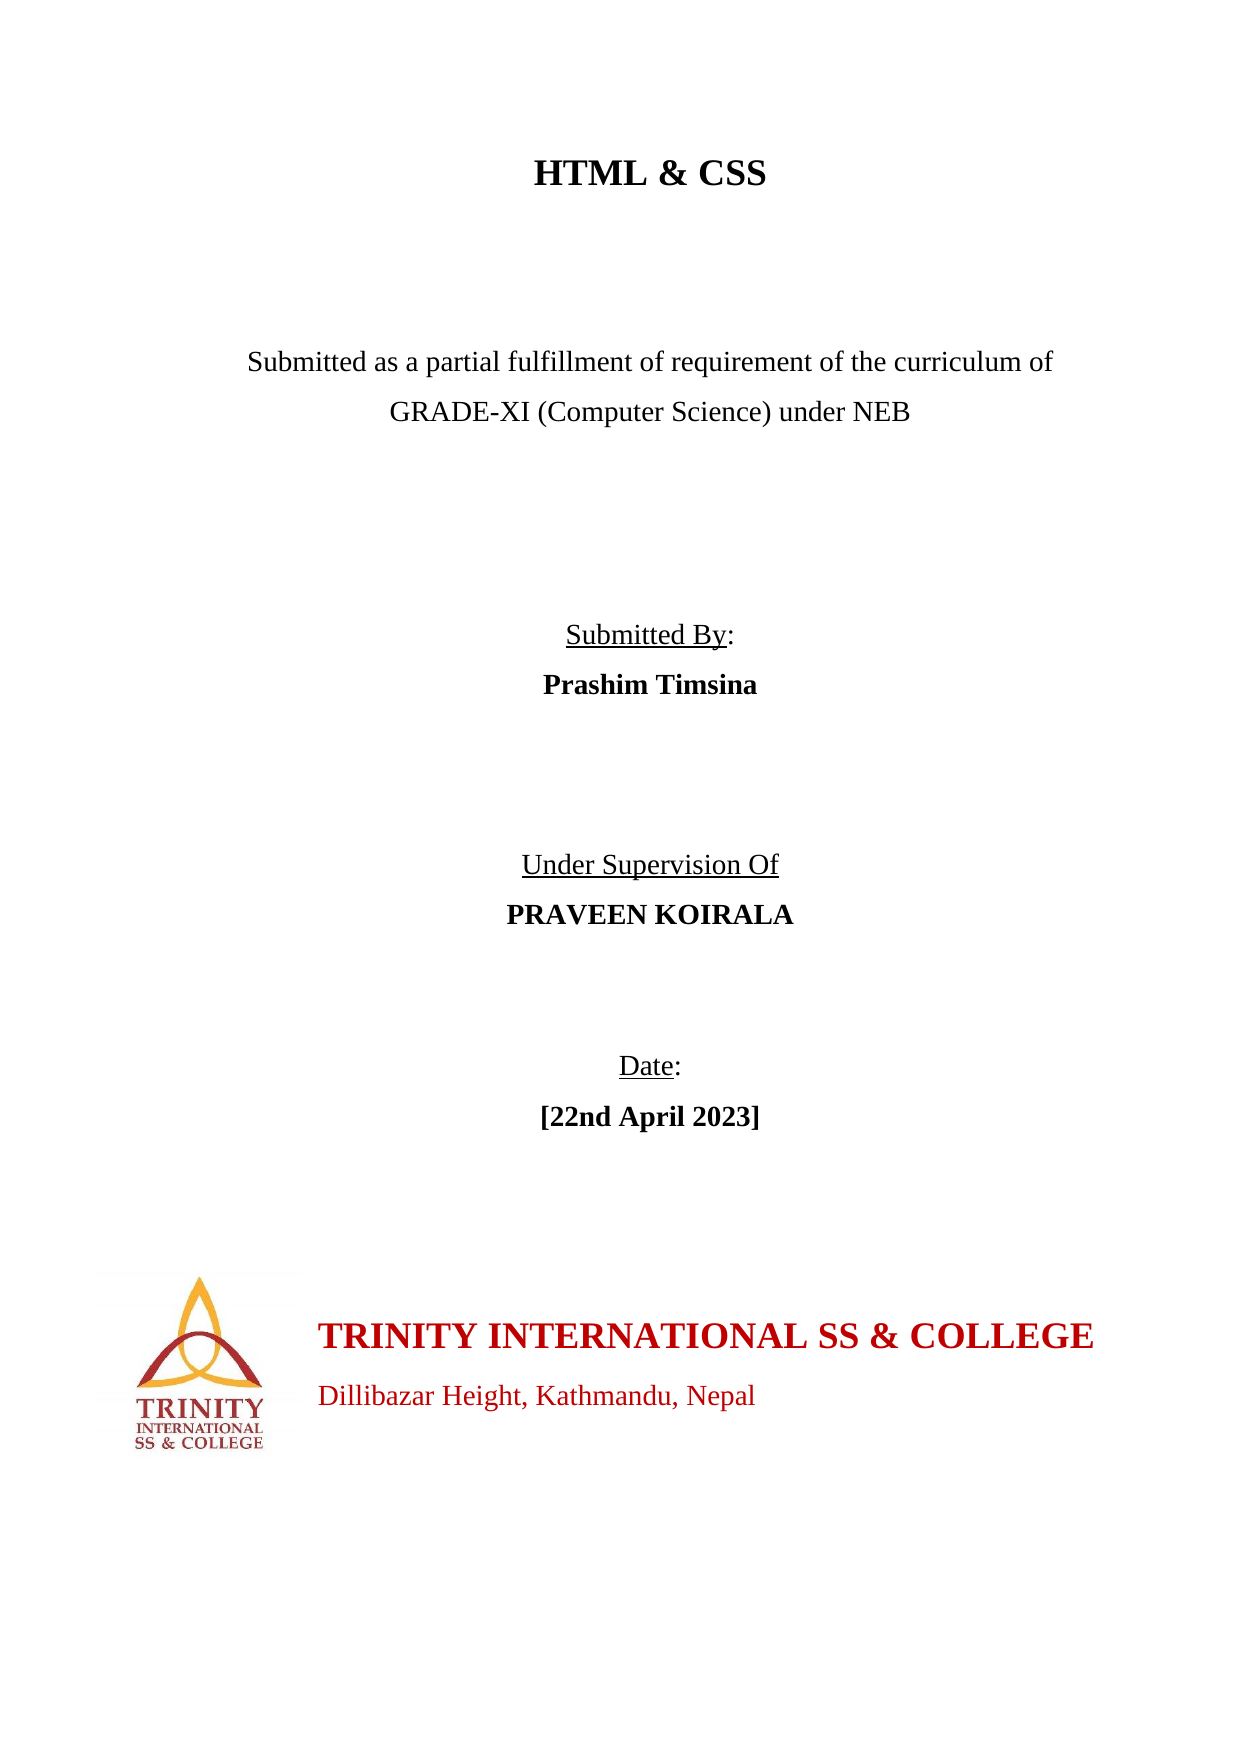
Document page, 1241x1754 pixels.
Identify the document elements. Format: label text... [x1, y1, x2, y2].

text Prashim Timsina [150, 667, 1150, 701]
picture [96, 1271, 303, 1478]
text HTML & CSS [150, 150, 1150, 193]
text Submitted as a partial fulfillment of requirement of the curriculum of [150, 344, 1150, 378]
text PRAVEEN KOIRALA [150, 897, 1150, 931]
text Under Supervision Of [150, 847, 1150, 881]
text GRADE-XI (Computer Science) under NEB [150, 394, 1150, 428]
text Submitted By: [150, 617, 1150, 651]
text Date: [150, 1048, 1150, 1082]
text [22nd April 2023] [150, 1099, 1150, 1132]
